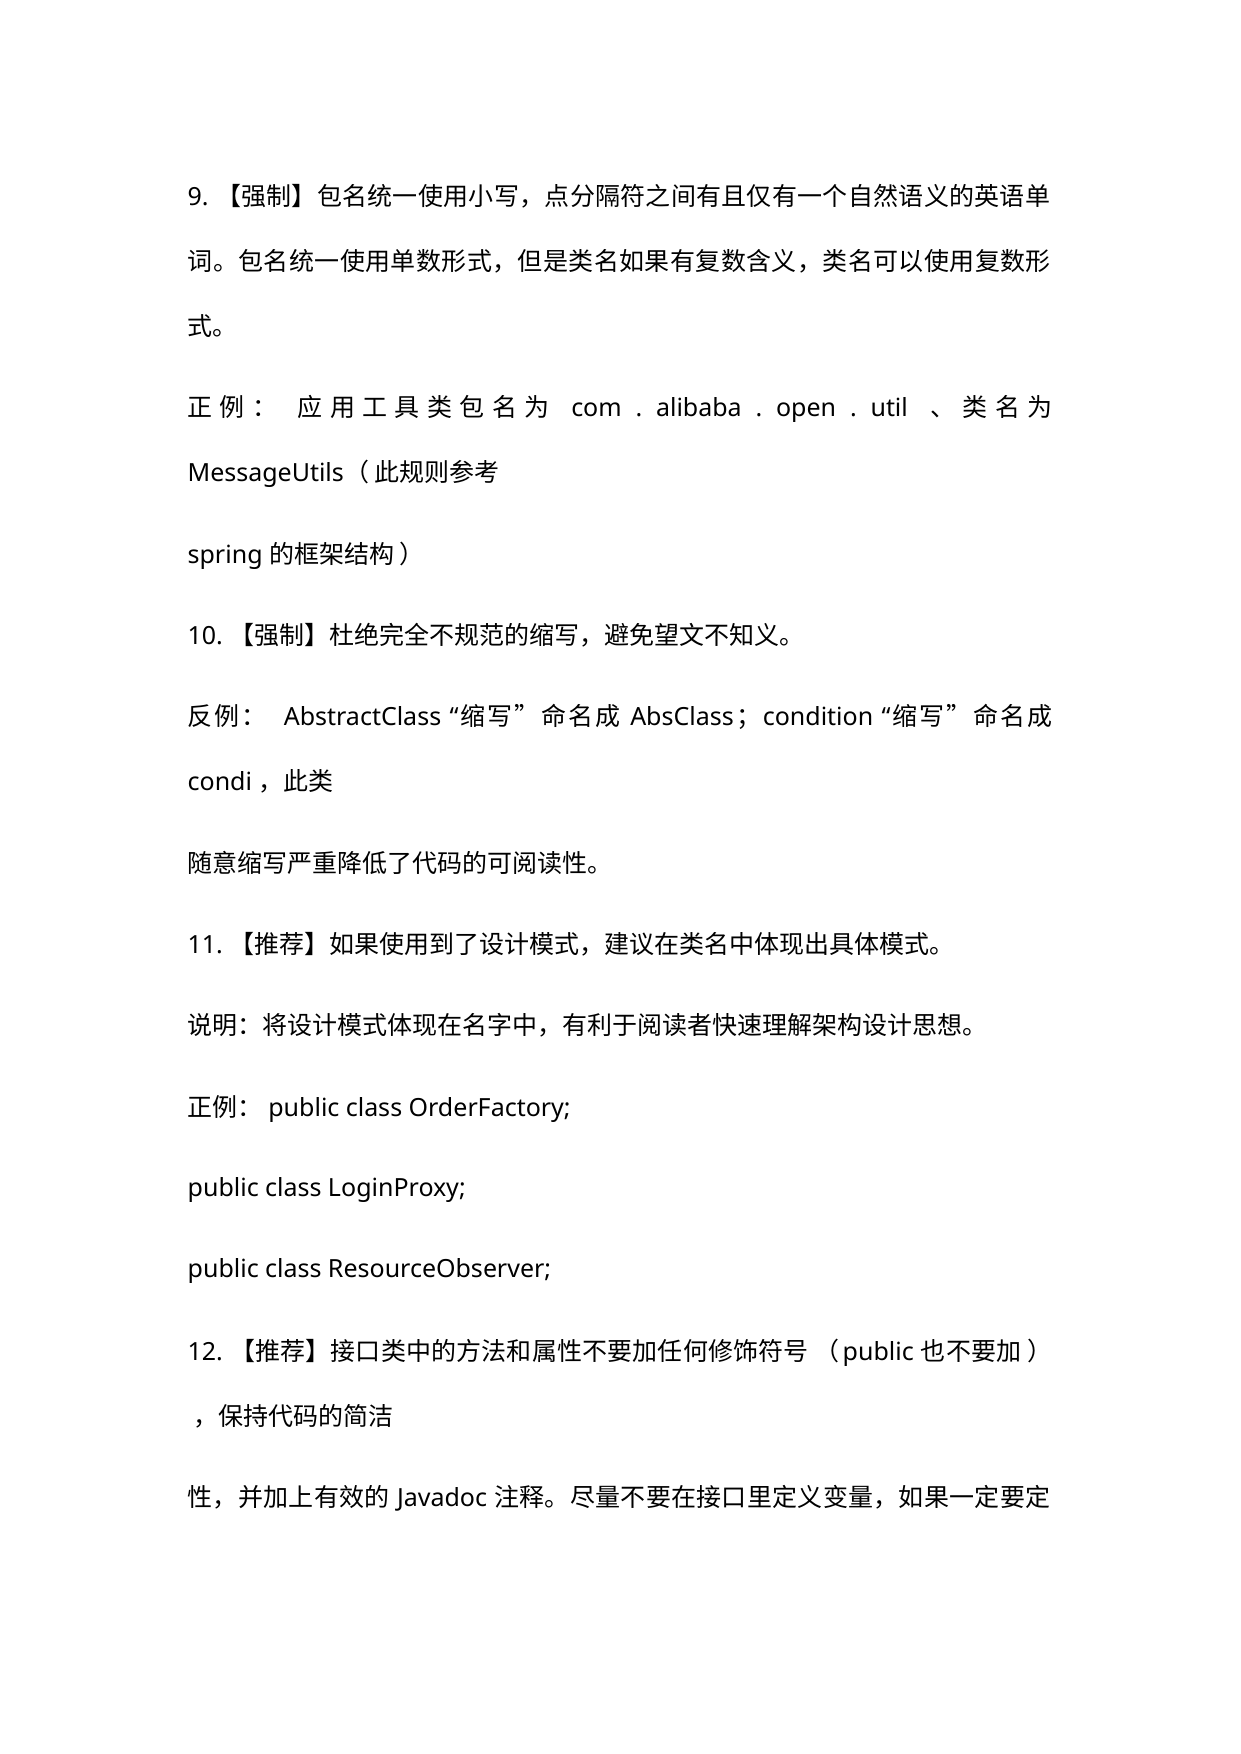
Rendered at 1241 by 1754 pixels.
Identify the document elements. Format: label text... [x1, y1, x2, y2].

text 说明：将设计模式体现在名字中，有利于阅读者快速理解架构设计思想。 [187, 991, 1053, 1056]
text 11. 【推荐】如果使用到了设计模式，建议在类名中体现出具体模式。 [187, 910, 1053, 975]
text 随意缩写严重降低了代码的可阅读性。 [187, 829, 1053, 894]
text public class ResourceObserver; [187, 1236, 1053, 1301]
text 正例： 应用工具类包名为 com . alibaba . open . util 、类名为 MessageUtils（ 此规则参考 [187, 373, 1053, 503]
text 反例： AbstractClass “缩写”命名成 AbsClass；condition “缩写”命名成 condi ，此类 [187, 682, 1053, 812]
text 12. 【推荐】接口类中的方法和属性不要加任何修饰符号 （public 也不要加 ） ，保持代码的简洁 [187, 1317, 1053, 1447]
text 10. 【强制】杜绝完全不规范的缩写，避免望文不知义。 [187, 601, 1053, 666]
text 正例： public class OrderFactory; [187, 1073, 1053, 1138]
text 9. 【强制】包名统一使用小写，点分隔符之间有且仅有一个自然语义的英语单词。包名统一使用单数形式，但是类名如果有复数含义，类名可以使用复数形式。 [187, 162, 1053, 357]
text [187, 1463, 1053, 1528]
text spring 的框架结构 ） [187, 520, 1053, 585]
text public class LoginProxy; [187, 1154, 1053, 1219]
